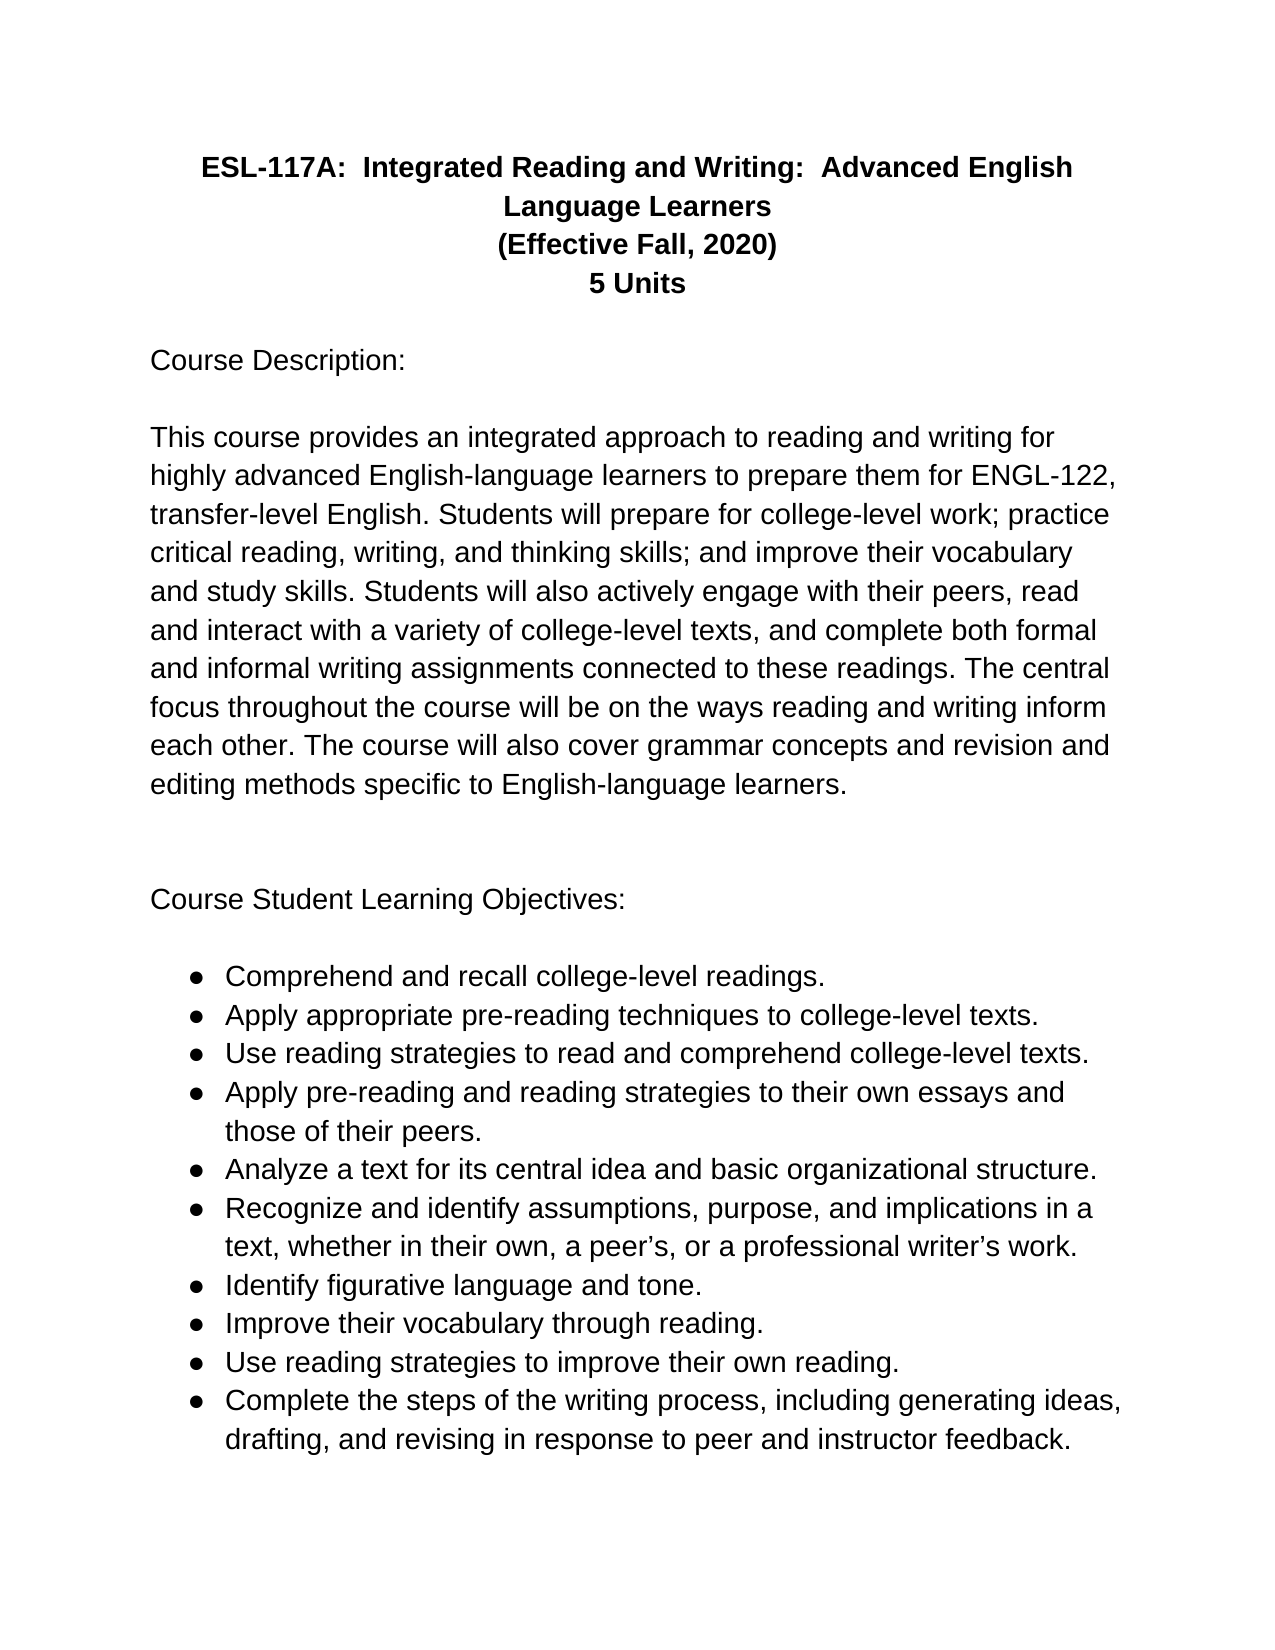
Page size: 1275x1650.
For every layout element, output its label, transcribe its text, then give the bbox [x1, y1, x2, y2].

list Identify figurative language and tone. [187, 1268, 1125, 1301]
list Complete the steps of the writing process, including generating ideas, drafting, and revising in response to peer and instructor feedback. [187, 1383, 1125, 1455]
text Course Description: [150, 343, 1125, 376]
list Comprehend and recall college-level readings. [187, 959, 1125, 993]
list Analyze a text for its central idea and basic organizational structure. [187, 1152, 1125, 1186]
list Recognize and identify assumptions, purpose, and implications in a text, whether in their own, a peer’s, or a professional writer’s work. [187, 1191, 1125, 1263]
list Apply pre-reading and reading strategies to their own essays and those of their peers. [187, 1075, 1125, 1147]
text This course provides an integrated approach to reading and writing for highly advanced English-language learners to prepare them for ENGL-122, transfer-level English. Students will prepare for college-level work; practice critical reading, writing, and thinking skills; and improve their vocabulary and study skills. Students will also actively engage with their peers, read and interact with a variety of college-level texts, and complete both formal and informal writing assignments connected to these readings. The central focus throughout the course will be on the ways reading and writing inform each other. The course will also cover grammar concepts and revision and editing methods specific to English-language learners. [150, 420, 1125, 800]
list Use reading strategies to read and comprehend college-level texts. [187, 1036, 1125, 1070]
text ESL-117A: Integrated Reading and Writing: Advanced English Language Learners [150, 150, 1125, 222]
list Apply appropriate pre-reading techniques to college-level texts. [187, 998, 1125, 1031]
list Use reading strategies to improve their own reading. [187, 1345, 1125, 1378]
text Course Student Learning Objectives: [150, 882, 1125, 916]
list Improve their vocabulary through reading. [187, 1306, 1125, 1340]
text (Effective Fall, 2020) [150, 227, 1125, 261]
text 5 Units [150, 266, 1125, 299]
